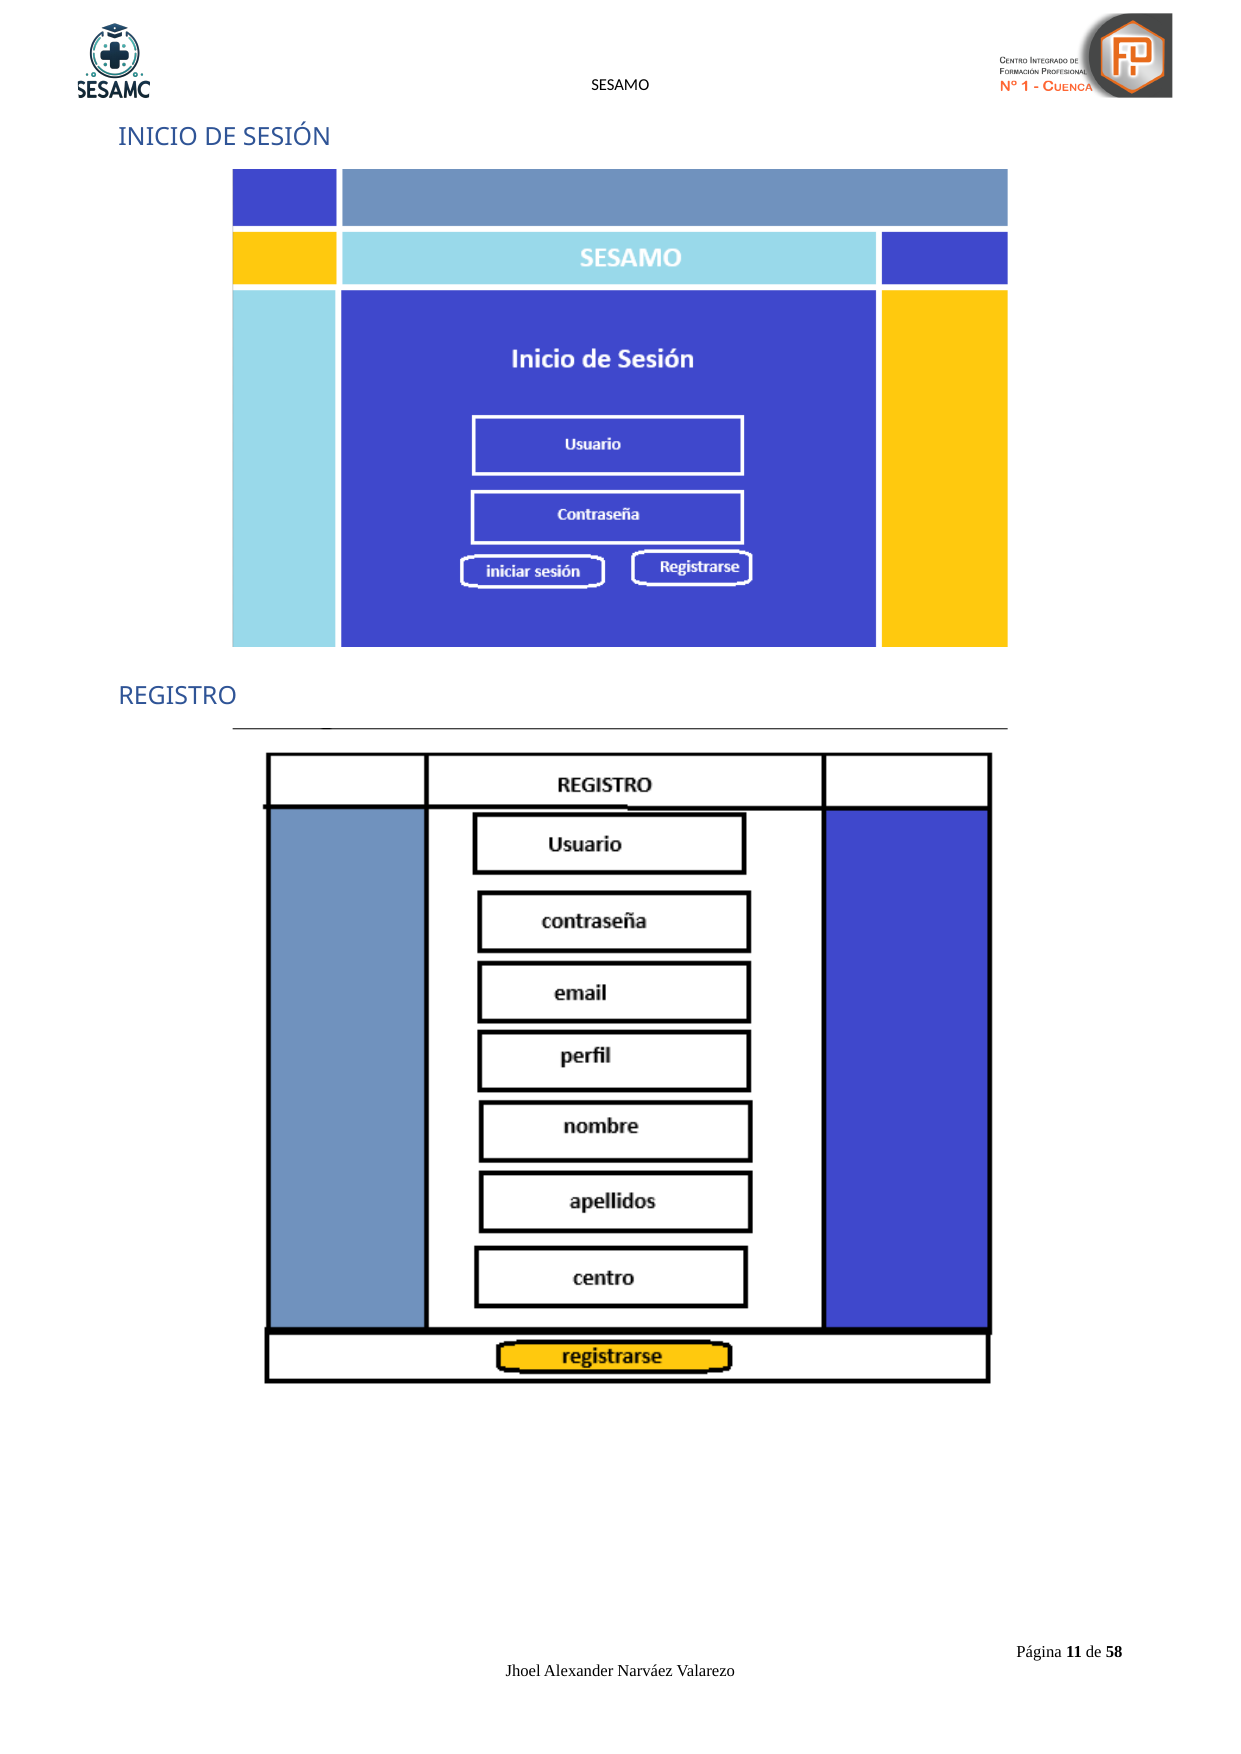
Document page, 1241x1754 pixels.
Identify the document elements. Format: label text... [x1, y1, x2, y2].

subtitle REGISTRO [118, 677, 1122, 711]
picture [232, 169, 1008, 647]
subtitle INICIO DE SESIÓN [118, 118, 1122, 152]
picture [232, 728, 1008, 1415]
picture [994, 13, 1173, 98]
picture [74, 19, 153, 111]
